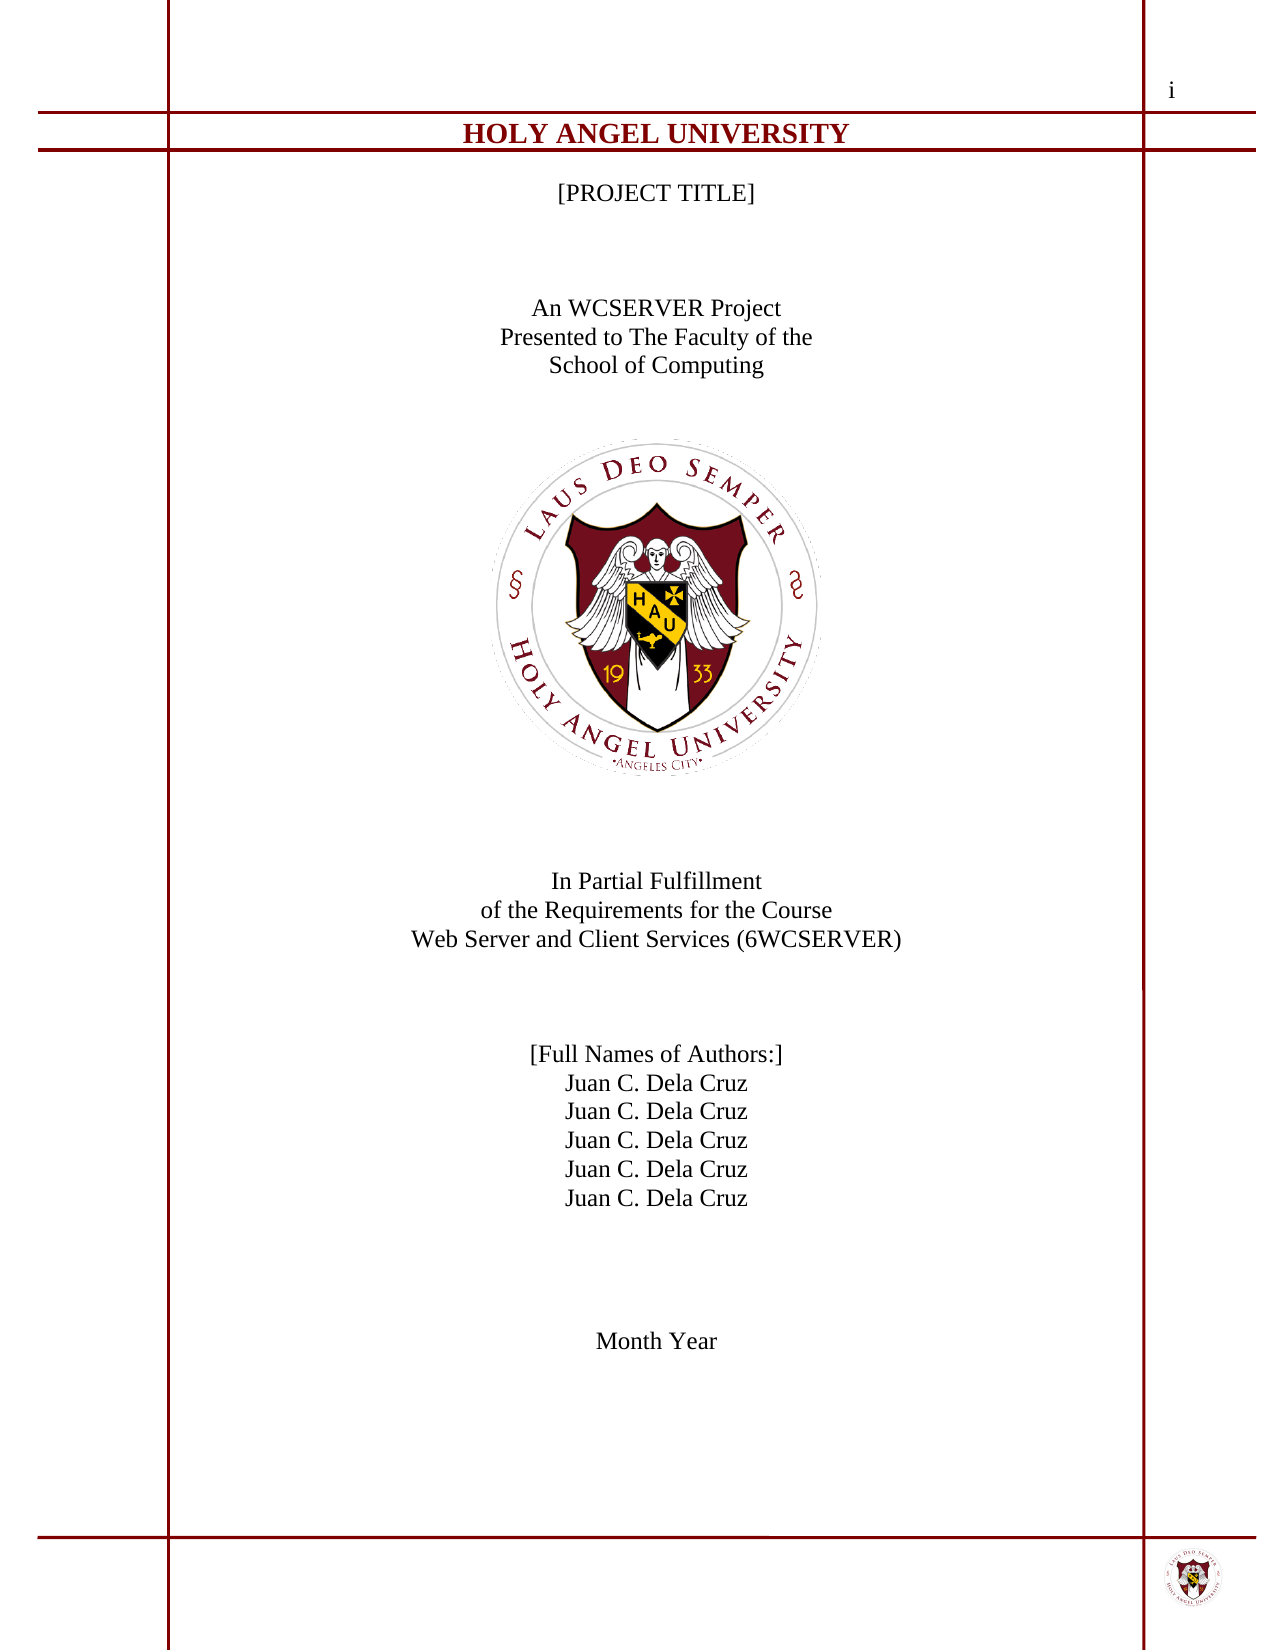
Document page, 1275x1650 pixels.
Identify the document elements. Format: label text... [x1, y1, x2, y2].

text [PROJECT TITLE] [187, 178, 1125, 207]
picture [490, 436, 822, 781]
picture [1162, 1547, 1223, 1608]
text Month Year [187, 1326, 1125, 1355]
text Juan C. Dela Cruz [187, 1154, 1125, 1183]
text Juan C. Dela Cruz [187, 1125, 1125, 1154]
text Juan C. Dela Cruz [187, 1183, 1125, 1211]
text Juan C. Dela Cruz [187, 1096, 1125, 1125]
text Web Server and Client Services (6WCSERVER) [187, 924, 1125, 953]
text Presented to The Faculty of the [187, 322, 1125, 351]
text School of Computing [187, 351, 1125, 379]
text Juan C. Dela Cruz [187, 1068, 1125, 1096]
text [Full Names of Authors:] [187, 1039, 1125, 1068]
text of the Requirements for the Course [187, 895, 1125, 924]
text An WCSERVER Project [187, 293, 1125, 322]
text In Partial Fulfillment [187, 866, 1125, 895]
